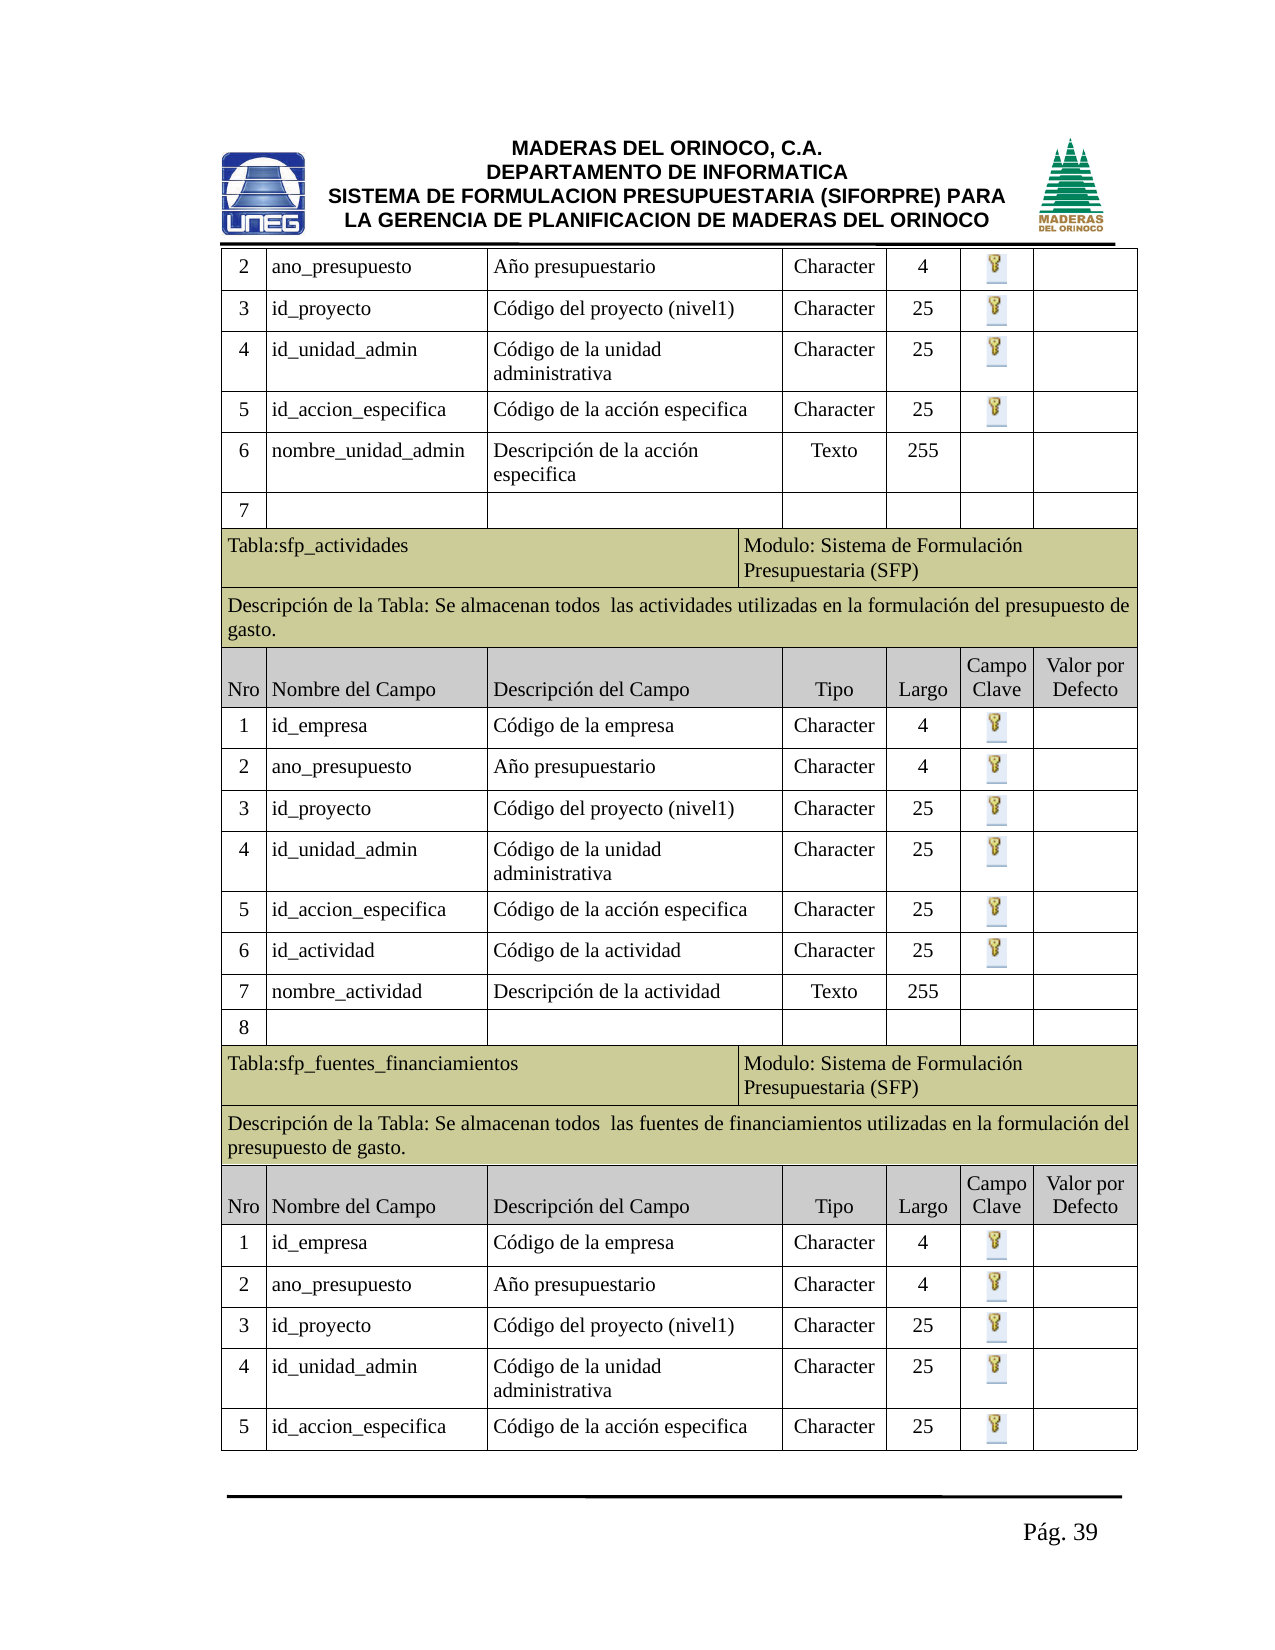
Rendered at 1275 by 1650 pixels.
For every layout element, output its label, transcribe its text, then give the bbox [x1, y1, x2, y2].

table_cell Código de la unidad administrativa [488, 1349, 782, 1408]
table_cell Tabla:sfp_actividades [222, 529, 738, 587]
table_cell id_empresa [267, 1225, 487, 1266]
table_cell [1034, 708, 1137, 748]
table_cell Código del proyecto (nivel1) [488, 1308, 782, 1348]
table_cell [961, 791, 1033, 831]
table_cell id_accion_especifica [267, 392, 487, 432]
table_cell id_proyecto [267, 1308, 487, 1348]
table_cell [961, 708, 1033, 748]
table_cell 6 [222, 433, 266, 492]
table_cell Código del proyecto (nivel1) [488, 791, 782, 831]
table_cell Nombre del Campo [267, 648, 487, 707]
table_cell [961, 1267, 1033, 1307]
table_cell Character [783, 291, 886, 331]
table_cell [961, 933, 1033, 973]
picture [986, 1354, 1007, 1384]
table_cell [887, 493, 960, 527]
table_cell Valor por Defecto [1034, 1166, 1137, 1224]
table_cell 7 [222, 975, 266, 1009]
table_cell Código del proyecto (nivel1) [488, 291, 782, 331]
table_cell [1034, 1308, 1137, 1348]
table_cell [961, 392, 1033, 432]
table_cell 2 [222, 249, 266, 289]
table_cell Tipo [783, 648, 886, 707]
table_cell Valor por Defecto [1034, 648, 1137, 707]
table_cell Año presupuestario [488, 749, 782, 789]
table_cell ano_presupuesto [267, 249, 487, 289]
picture [986, 712, 1007, 743]
table_cell 1 [222, 1225, 266, 1266]
table_cell Character [783, 708, 886, 748]
table_cell [1034, 291, 1137, 331]
table_cell Código de la unidad administrativa [488, 332, 782, 391]
table_cell [961, 832, 1033, 891]
table_cell 25 [887, 832, 960, 891]
table_cell [1034, 1225, 1137, 1266]
table_cell Largo [887, 1166, 960, 1224]
table_cell [961, 892, 1033, 932]
picture [986, 795, 1007, 826]
table_cell [1034, 892, 1137, 932]
table_cell Código de la acción especifica [488, 392, 782, 432]
table_cell 5 [222, 892, 266, 932]
table_cell [961, 249, 1033, 289]
table_cell [1034, 1267, 1137, 1307]
picture [986, 396, 1007, 427]
table_cell Código de la acción especifica [488, 892, 782, 932]
table_cell Código de la unidad administrativa [488, 832, 782, 891]
table_cell 3 [222, 291, 266, 331]
table_cell ano_presupuesto [267, 749, 487, 789]
table_cell 4 [222, 832, 266, 891]
table_cell [961, 1225, 1033, 1266]
table_cell [961, 1308, 1033, 1348]
table_cell Tabla:sfp_fuentes_financiamientos [222, 1046, 738, 1105]
table_cell id_empresa [267, 708, 487, 748]
table_cell [1034, 1010, 1137, 1045]
table_cell [488, 1010, 782, 1045]
table_cell [783, 1010, 886, 1045]
table_cell Character [783, 1308, 886, 1348]
table_cell Character [783, 1225, 886, 1266]
table_cell [1034, 249, 1137, 289]
table_cell [1034, 975, 1137, 1009]
table_cell [267, 1010, 487, 1045]
table_cell id_unidad_admin [267, 332, 487, 391]
table_cell 5 [222, 392, 266, 432]
table_cell 6 [222, 933, 266, 973]
picture [986, 1230, 1007, 1260]
picture [221, 152, 306, 236]
table_cell 25 [887, 933, 960, 973]
table_cell Nro [222, 1166, 266, 1224]
table_cell Código de la empresa [488, 708, 782, 748]
table_cell [961, 1349, 1033, 1408]
table_cell [267, 493, 487, 527]
table_cell [961, 332, 1033, 391]
picture [986, 336, 1007, 367]
table_cell [783, 493, 886, 527]
table_cell Código de la acción especifica [488, 1409, 782, 1449]
table_cell 4 [887, 249, 960, 289]
table_cell [488, 493, 782, 527]
table_cell Nro [222, 648, 266, 707]
table_cell Modulo: Sistema de Formulación Presupuestaria (SFP) [739, 529, 1137, 587]
picture [986, 254, 1007, 284]
table_cell 4 [222, 332, 266, 391]
table_cell [961, 291, 1033, 331]
table_cell nombre_actividad [267, 975, 487, 1009]
table_cell id_proyecto [267, 791, 487, 831]
table_cell [1034, 749, 1137, 789]
table_cell Texto [783, 433, 886, 492]
table_cell id_accion_especifica [267, 892, 487, 932]
table_cell [961, 749, 1033, 789]
table_cell 25 [887, 392, 960, 432]
table_cell 25 [887, 332, 960, 391]
table_cell [1034, 832, 1137, 891]
table_cell Año presupuestario [488, 1267, 782, 1307]
table_cell Character [783, 392, 886, 432]
table_cell 25 [887, 1349, 960, 1408]
table_cell Campo Clave [961, 648, 1033, 707]
table_cell 1 [222, 708, 266, 748]
table_cell 2 [222, 1267, 266, 1307]
table_cell 25 [887, 1308, 960, 1348]
table_cell Character [783, 892, 886, 932]
picture [986, 1414, 1007, 1444]
table_cell Character [783, 1409, 886, 1449]
table_cell id_unidad_admin [267, 1349, 487, 1408]
table_cell [1034, 1349, 1137, 1408]
table_cell [961, 1409, 1033, 1449]
table_cell Texto [783, 975, 886, 1009]
table_cell id_proyecto [267, 291, 487, 331]
table_cell Character [783, 749, 886, 789]
table_cell [961, 1010, 1033, 1045]
table_cell Campo Clave [961, 1166, 1033, 1224]
table_cell 3 [222, 791, 266, 831]
picture [986, 1312, 1007, 1343]
table_cell [1034, 791, 1137, 831]
table_cell Character [783, 1267, 886, 1307]
table_cell Año presupuestario [488, 249, 782, 289]
table_cell 4 [887, 749, 960, 789]
table_cell [1034, 933, 1137, 973]
table_cell Código de la empresa [488, 1225, 782, 1266]
table_cell Tipo [783, 1166, 886, 1224]
table_cell [961, 975, 1033, 1009]
table_cell Descripción del Campo [488, 648, 782, 707]
table_cell [1034, 433, 1137, 492]
table_cell [1034, 332, 1137, 391]
picture [1004, 137, 1137, 233]
table_cell Descripción de la acción especifica [488, 433, 782, 492]
table_cell 25 [887, 791, 960, 831]
table_cell 2 [222, 749, 266, 789]
picture [986, 938, 1007, 968]
picture [986, 754, 1007, 784]
table_cell 4 [222, 1349, 266, 1408]
table_cell Character [783, 249, 886, 289]
table_cell 4 [887, 1225, 960, 1266]
picture [986, 295, 1007, 326]
table_cell Descripción del Campo [488, 1166, 782, 1224]
table_cell 3 [222, 1308, 266, 1348]
table_cell 7 [222, 493, 266, 527]
table_cell 4 [887, 708, 960, 748]
table_cell Nombre del Campo [267, 1166, 487, 1224]
table_cell 5 [222, 1409, 266, 1449]
table_cell [1034, 493, 1137, 527]
table_cell [1034, 392, 1137, 432]
table_cell Character [783, 791, 886, 831]
table_cell 25 [887, 291, 960, 331]
table_cell 8 [222, 1010, 266, 1045]
table_cell Largo [887, 648, 960, 707]
picture [986, 836, 1007, 867]
table_cell Código de la actividad [488, 933, 782, 973]
table_cell 255 [887, 433, 960, 492]
table_cell [1034, 1409, 1137, 1449]
table_cell Character [783, 933, 886, 973]
table_cell Character [783, 332, 886, 391]
table_cell Descripción de la Tabla: Se almacenan todos las actividades utilizadas en la formulación del presupuesto de gasto. [222, 588, 1137, 647]
picture [986, 896, 1007, 927]
table_cell id_actividad [267, 933, 487, 973]
table_cell ano_presupuesto [267, 1267, 487, 1307]
table_cell [961, 433, 1033, 492]
table_cell id_unidad_admin [267, 832, 487, 891]
table_cell 25 [887, 1409, 960, 1449]
table_cell 25 [887, 892, 960, 932]
table_cell id_accion_especifica [267, 1409, 487, 1449]
table_cell 255 [887, 975, 960, 1009]
table_cell Character [783, 1349, 886, 1408]
table_cell Modulo: Sistema de Formulación Presupuestaria (SFP) [739, 1046, 1137, 1105]
table_cell [961, 493, 1033, 527]
table_cell nombre_unidad_admin [267, 433, 487, 492]
table_cell Descripción de la actividad [488, 975, 782, 1009]
picture [986, 1271, 1007, 1302]
table_cell [887, 1010, 960, 1045]
table_cell 4 [887, 1267, 960, 1307]
table_cell Character [783, 832, 886, 891]
table_cell Descripción de la Tabla: Se almacenan todos las fuentes de financiamientos utilizadas en la formulación del presupuesto de gasto. [222, 1106, 1137, 1164]
